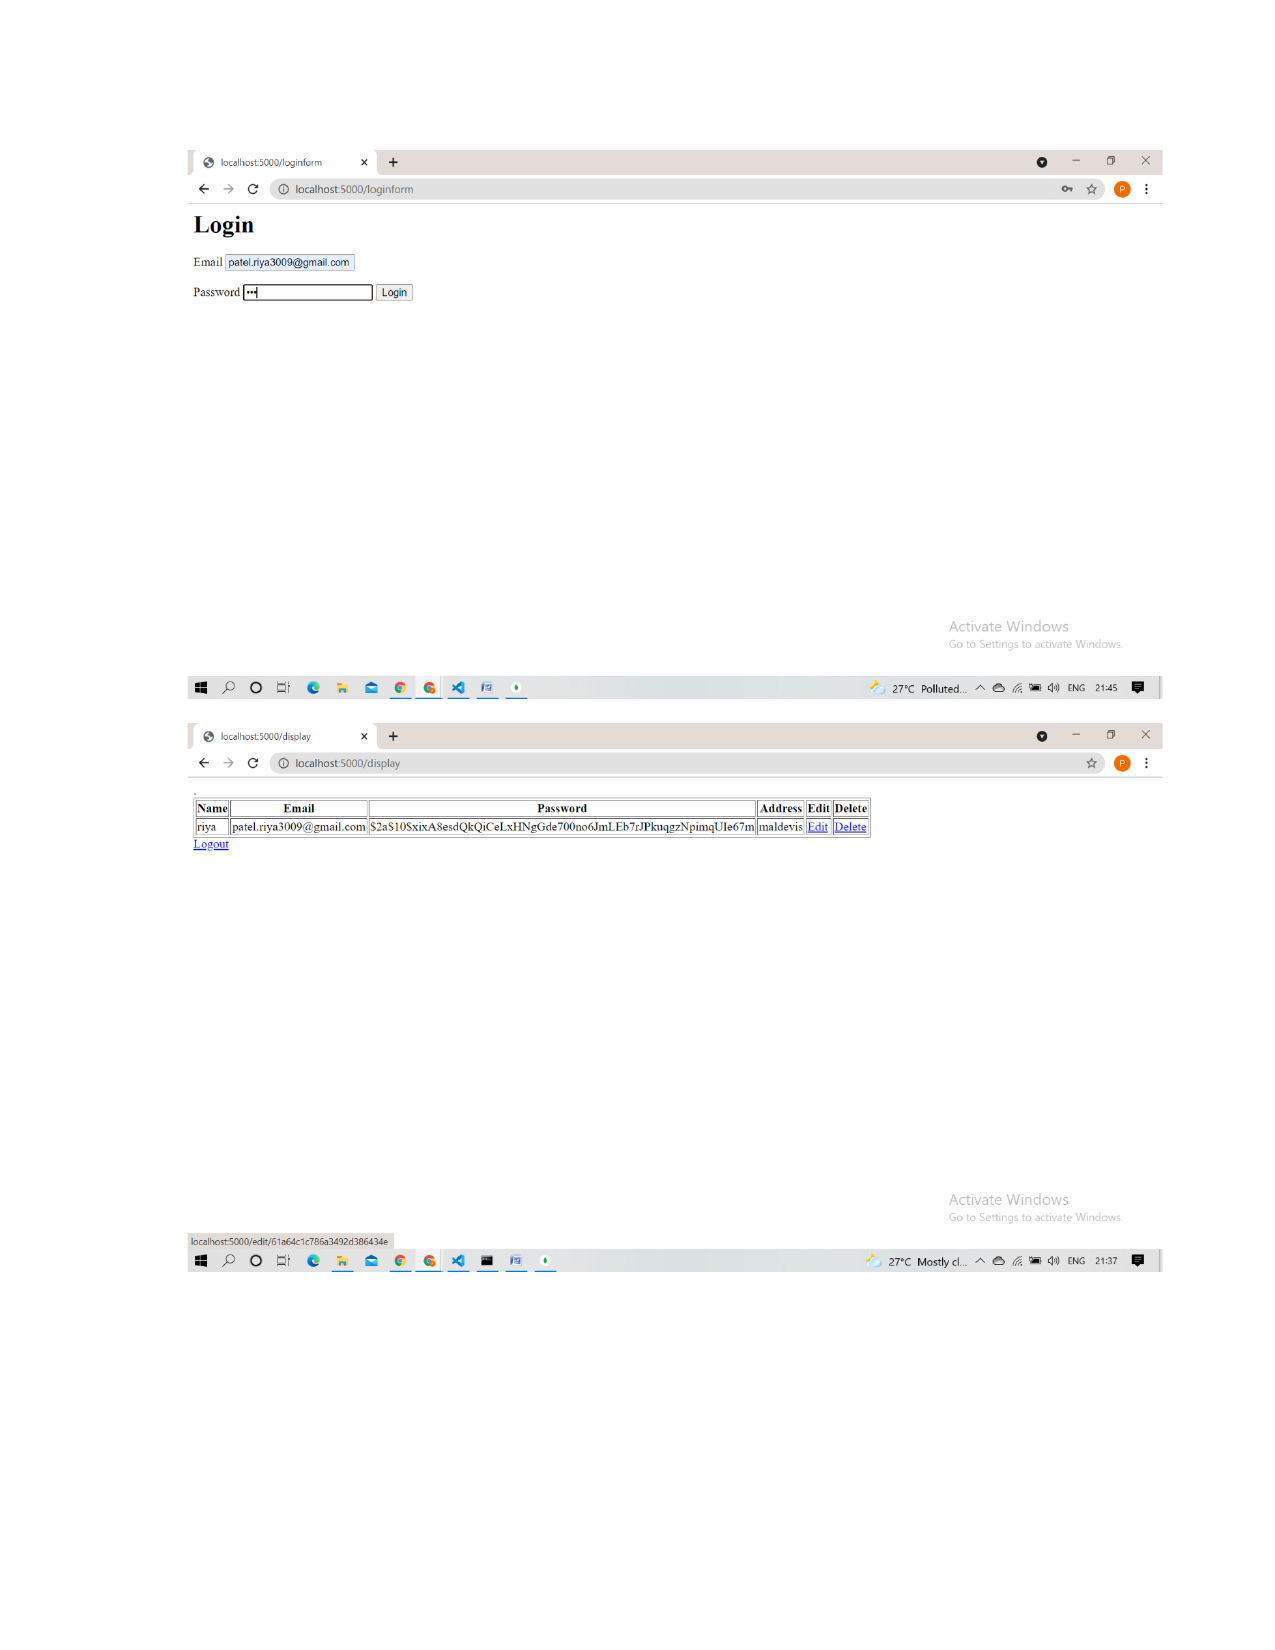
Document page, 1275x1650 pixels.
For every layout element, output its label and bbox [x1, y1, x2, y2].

picture [187, 723, 1163, 1272]
picture [187, 150, 1163, 699]
